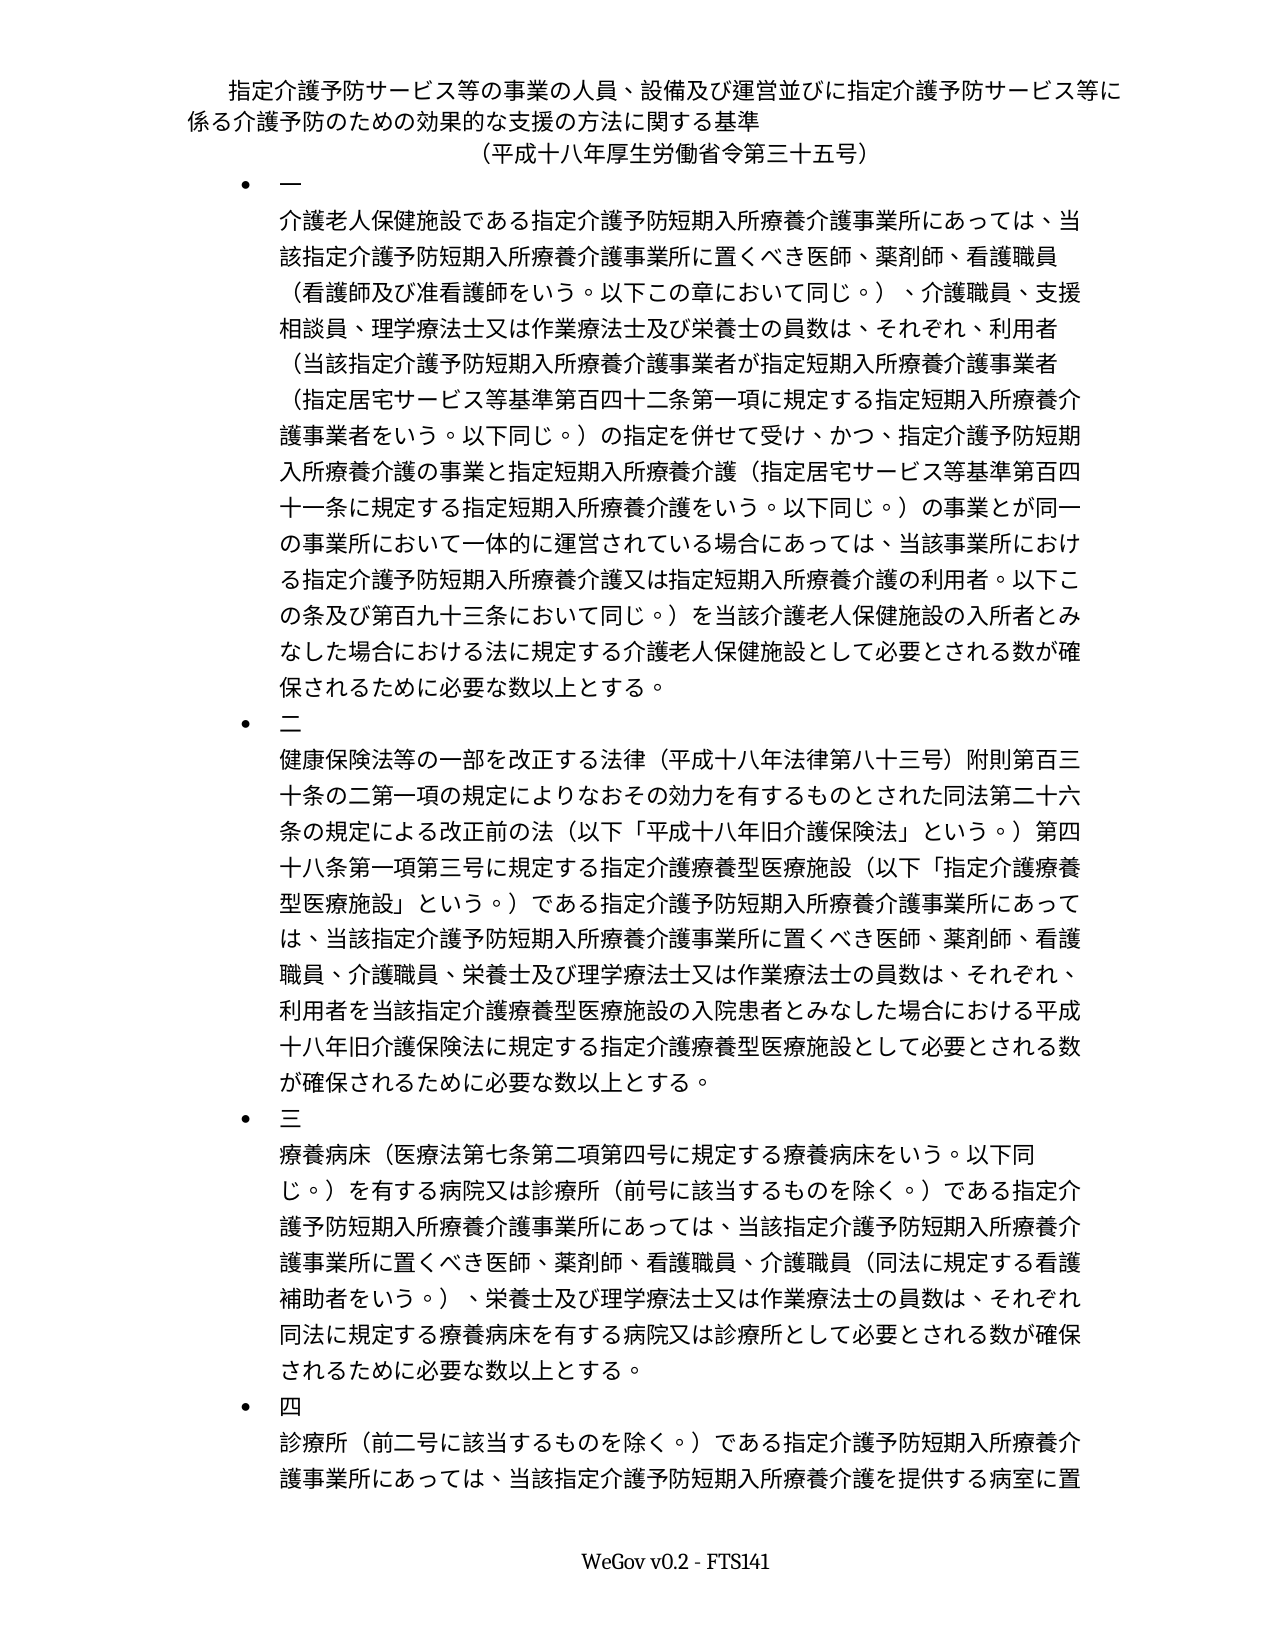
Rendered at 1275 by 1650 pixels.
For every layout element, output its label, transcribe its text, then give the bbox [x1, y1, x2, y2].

list 三 療養病床（医療法第七条第二項第四号に規定する療養病床をいう。以下同じ。）を有する病院又は診療所（前号に該当するものを除く。）である指定介護予防短期入所療養介護事業所にあっては、当該指定介護予防短期入所療養介護事業所に置くべき医師、薬剤師、看護職員、介護職員（同法に規定する看護補助者をいう。）、栄養士及び理学療法士又は作業療法士の員数は、それぞれ同法に規定する療養病床を有する病院又は診療所として必要とされる数が確保されるために必要な数以上とする。 [242, 1103, 1087, 1386]
list 一 介護老人保健施設である指定介護予防短期入所療養介護事業所にあっては、当該指定介護予防短期入所療養介護事業所に置くべき医師、薬剤師、看護職員（看護師及び准看護師をいう。以下この章において同じ。）、介護職員、支援相談員、理学療法士又は作業療法士及び栄養士の員数は、それぞれ、利用者（当該指定介護予防短期入所療養介護事業者が指定短期入所療養介護事業者（指定居宅サービス等基準第百四十二条第一項に規定する指定短期入所療養介護事業者をいう。以下同じ。）の指定を併せて受け、かつ、指定介護予防短期入所療養介護の事業と指定短期入所療養介護（指定居宅サービス等基準第百四十一条に規定する指定短期入所療養介護をいう。以下同じ。）の事業とが同一の事業所において一体的に運営されている場合にあっては、当該事業所における指定介護予防短期入所療養介護又は指定短期入所療養介護の利用者。以下この条及び第百九十三条において同じ。）を当該介護老人保健施設の入所者とみなした場合における法に規定する介護老人保健施設として必要とされる数が確保されるために必要な数以上とする。 [242, 169, 1087, 703]
list 二 健康保険法等の一部を改正する法律（平成十八年法律第八十三号）附則第百三十条の二第一項の規定によりなおその効力を有するものとされた同法第二十六条の規定による改正前の法（以下「平成十八年旧介護保険法」という。）第四十八条第一項第三号に規定する指定介護療養型医療施設（以下「指定介護療養型医療施設」という。）である指定介護予防短期入所療養介護事業所にあっては、当該指定介護予防短期入所療養介護事業所に置くべき医師、薬剤師、看護職員、介護職員、栄養士及び理学療法士又は作業療法士の員数は、それぞれ、利用者を当該指定介護療養型医療施設の入院患者とみなした場合における平成十八年旧介護保険法に規定する指定介護療養型医療施設として必要とされる数が確保されるために必要な数以上とする。 [242, 708, 1087, 1098]
